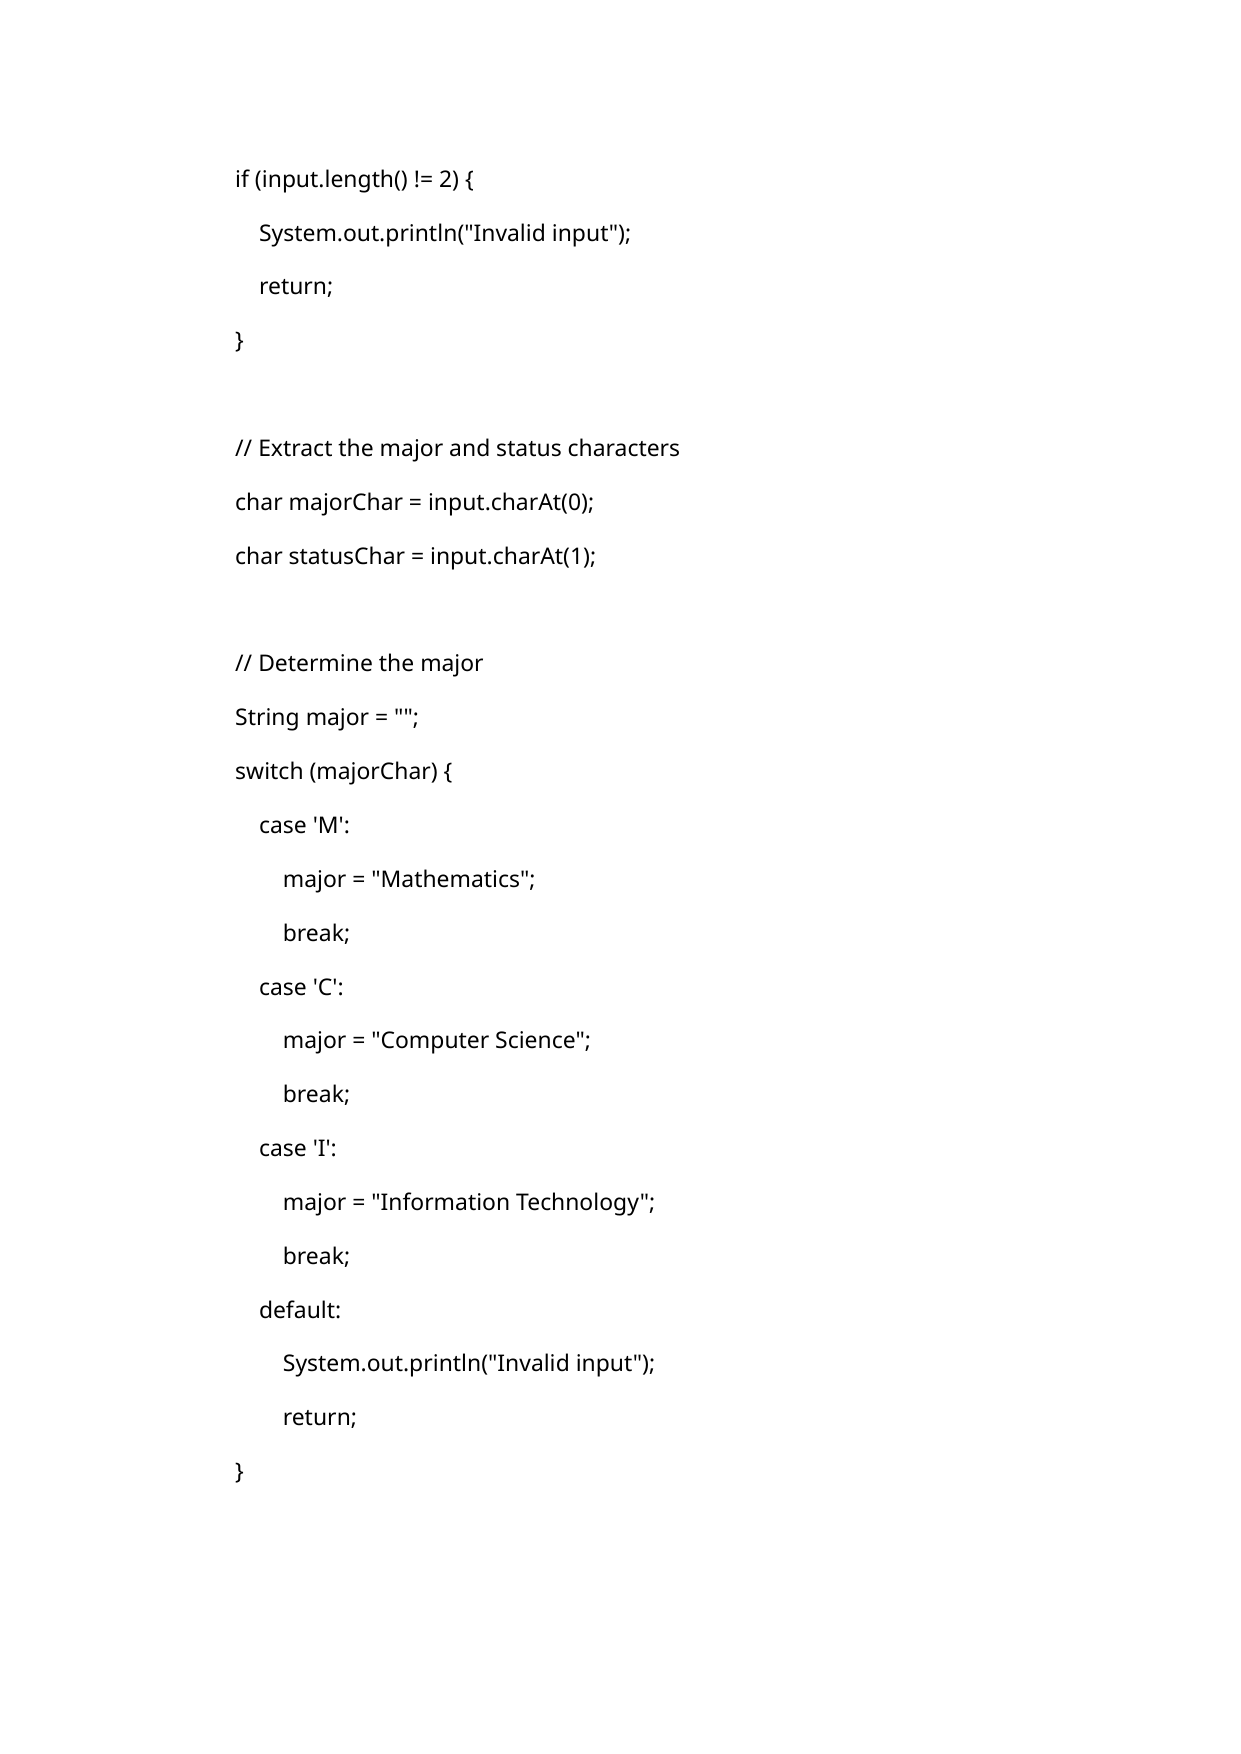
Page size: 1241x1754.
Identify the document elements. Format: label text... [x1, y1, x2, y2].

text break; [187, 1077, 1053, 1110]
text switch (majorChar) { [187, 754, 1053, 787]
text } [187, 323, 1053, 356]
text return; [187, 1401, 1053, 1433]
text case 'M': [187, 808, 1053, 841]
text } [187, 1454, 1053, 1487]
text // Determine the major [187, 647, 1053, 679]
text major = "Mathematics"; [187, 862, 1053, 894]
text case 'I': [187, 1131, 1053, 1164]
text System.out.println("Invalid input"); [187, 1347, 1053, 1379]
text break; [187, 916, 1053, 948]
text char statusChar = input.charAt(1); [187, 539, 1053, 571]
text if (input.length() != 2) { [187, 162, 1053, 194]
text return; [187, 270, 1053, 302]
text char majorChar = input.charAt(0); [187, 485, 1053, 518]
text // Extract the major and status characters [187, 431, 1053, 464]
text String major = ""; [187, 701, 1053, 733]
text major = "Information Technology"; [187, 1185, 1053, 1218]
text case 'C': [187, 970, 1053, 1002]
text break; [187, 1239, 1053, 1272]
text System.out.println("Invalid input"); [187, 216, 1053, 248]
text major = "Computer Science"; [187, 1024, 1053, 1056]
text default: [187, 1293, 1053, 1325]
